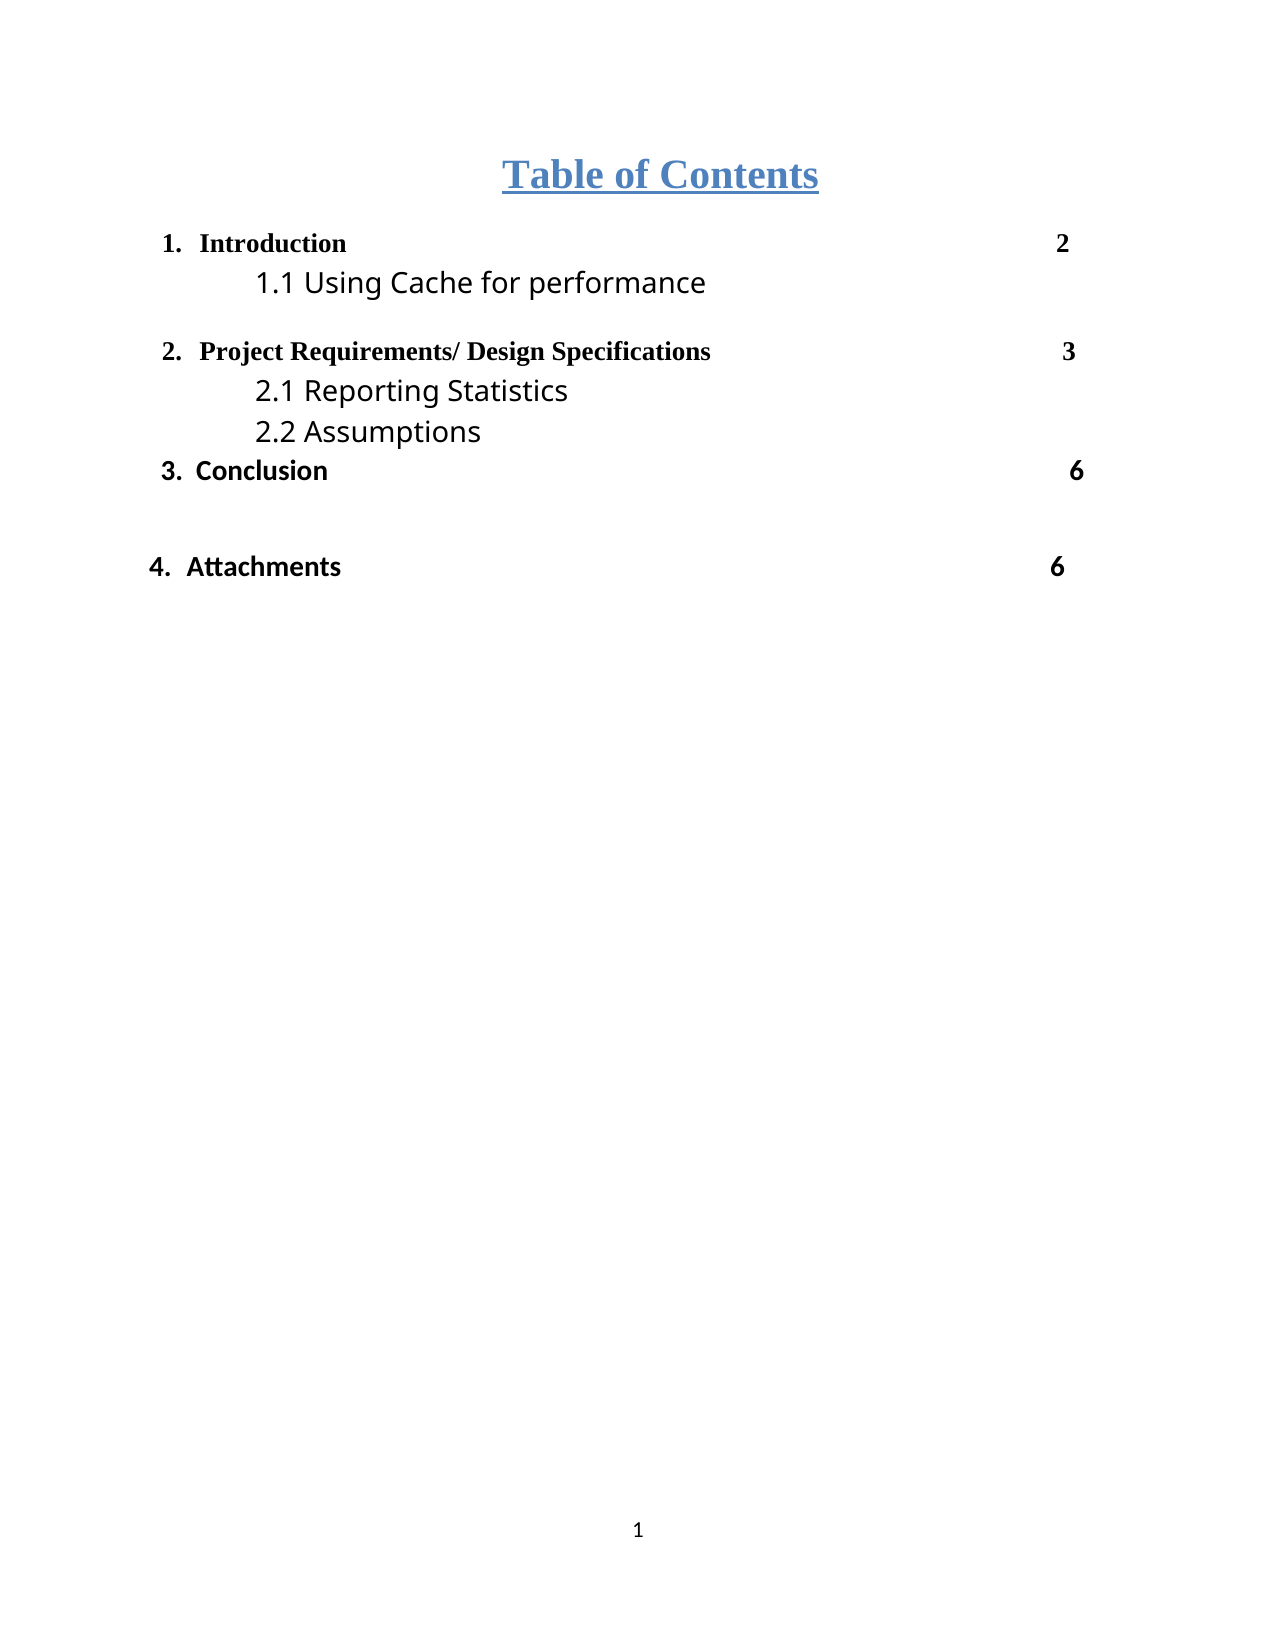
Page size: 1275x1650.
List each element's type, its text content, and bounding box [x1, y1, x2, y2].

list Attachments 6 [149, 548, 1126, 583]
subtitle Project Requirements/ Design Specifications 3 [162, 335, 1126, 366]
subtitle Introduction 2 [162, 227, 1126, 258]
text 3. Conclusion 6 [150, 452, 1126, 487]
subtitle 1.1 Using Cache for performance [255, 263, 1126, 302]
subtitle 2.2 Assumptions [255, 411, 1126, 451]
subtitle Table of Contents [195, 150, 1126, 198]
subtitle 2.1 Reporting Statistics [255, 370, 1126, 410]
